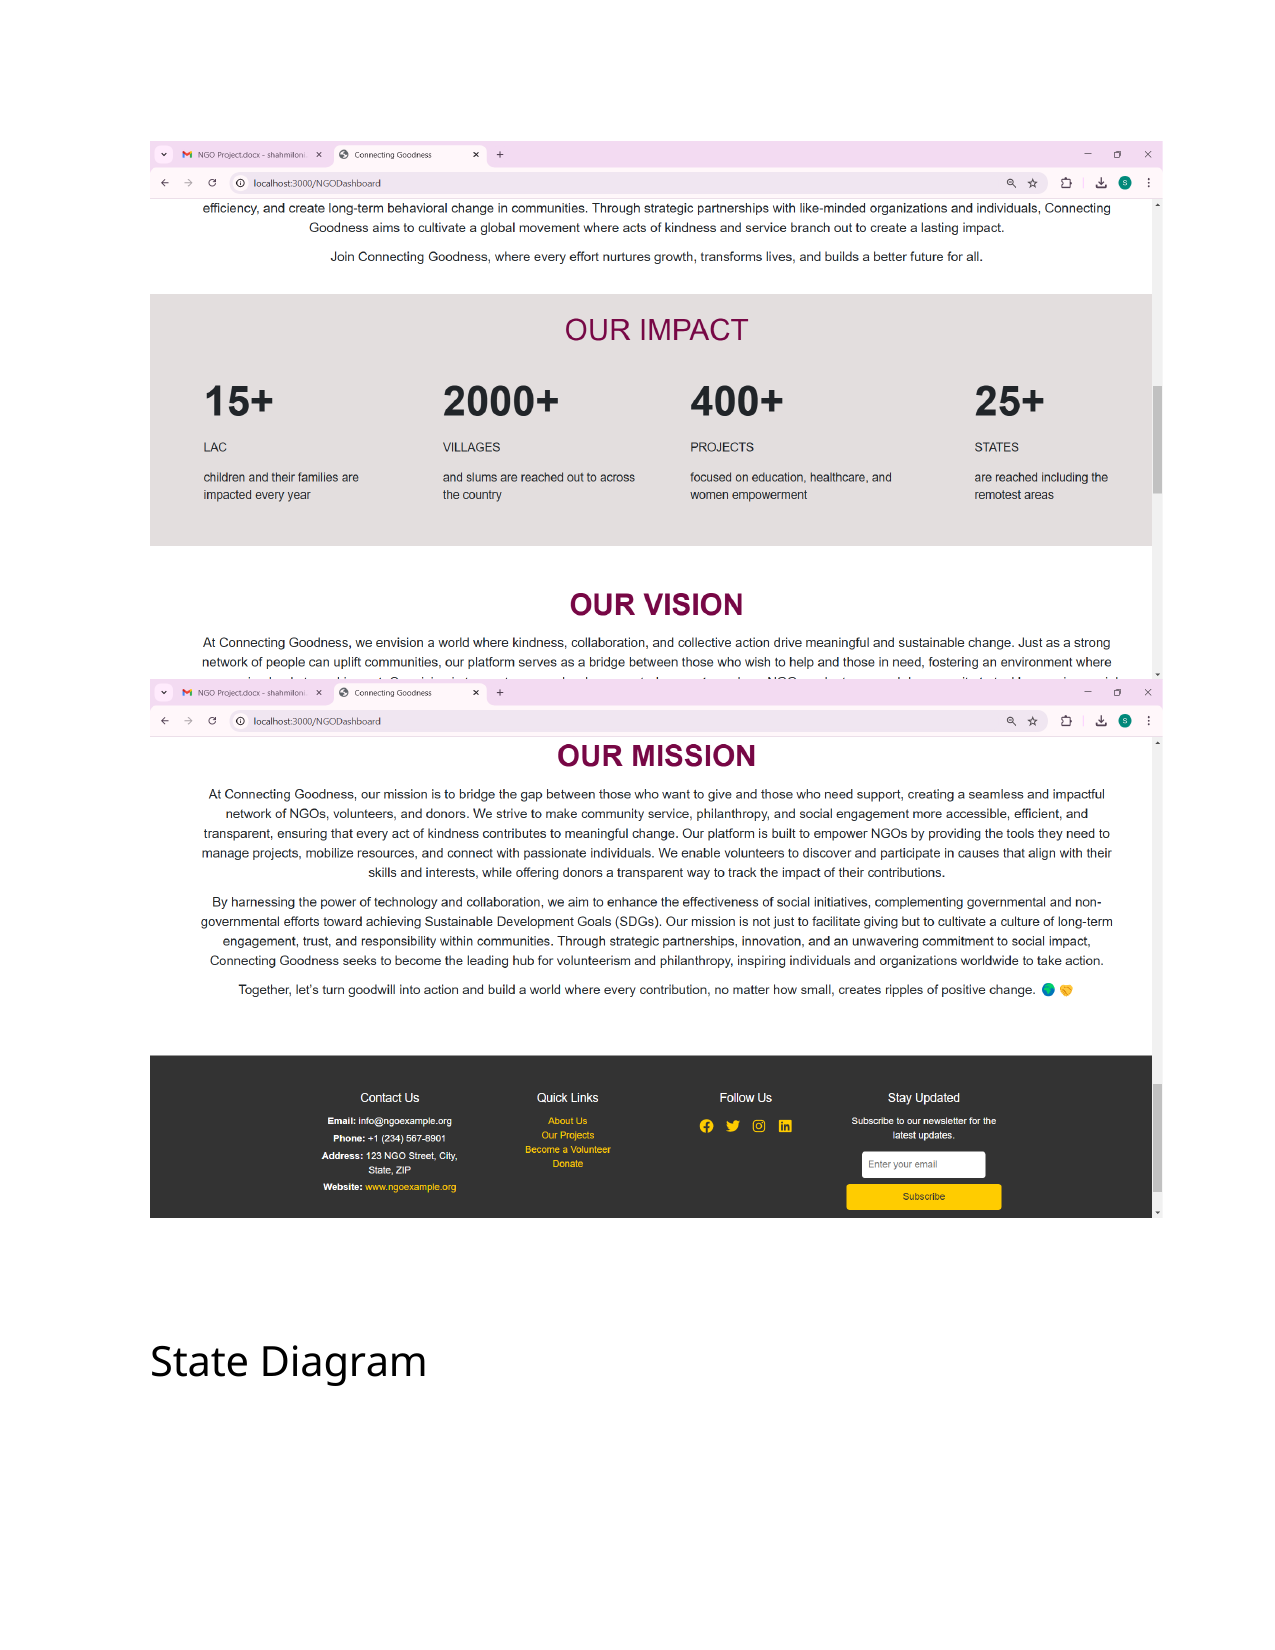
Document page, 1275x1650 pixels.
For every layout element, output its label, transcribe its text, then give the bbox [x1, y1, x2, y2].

picture [150, 141, 1163, 1218]
text State Diagram [150, 1331, 1162, 1388]
